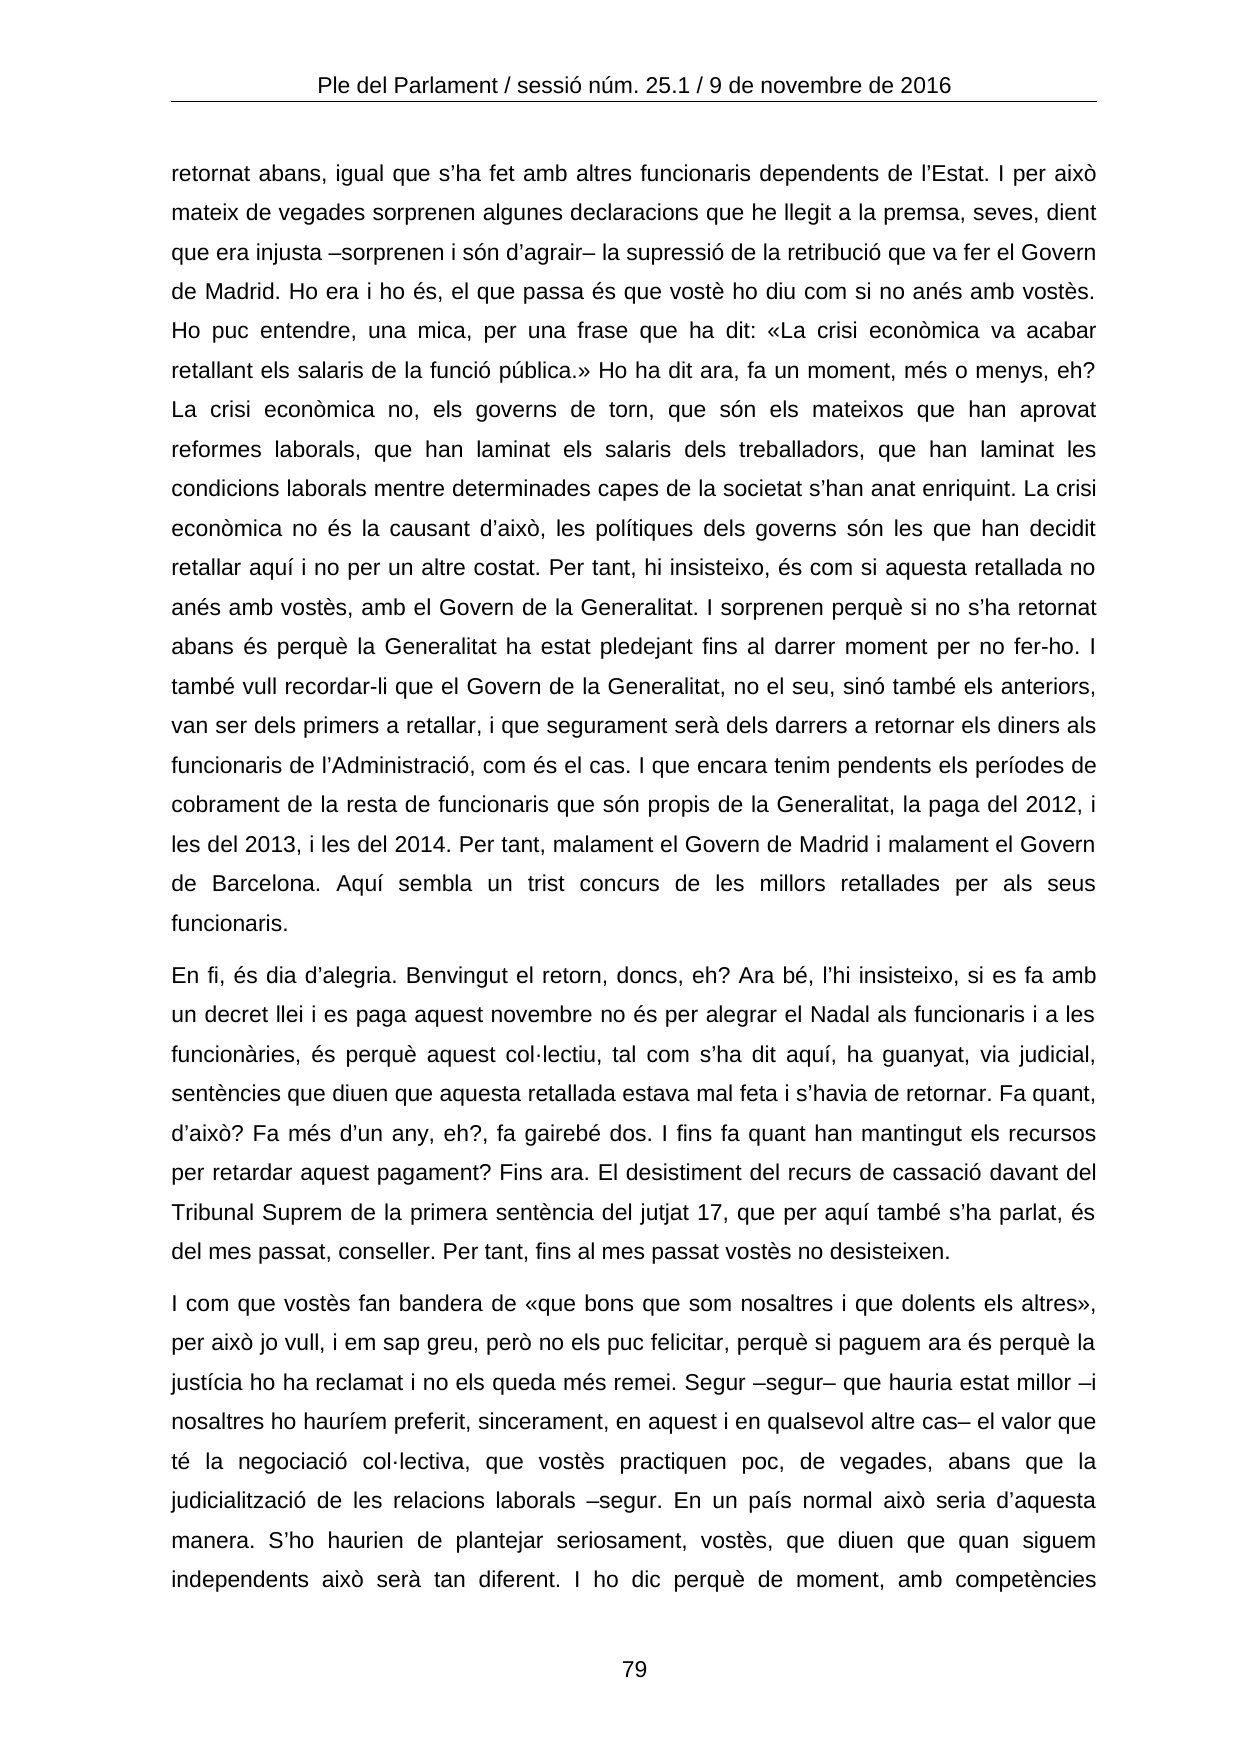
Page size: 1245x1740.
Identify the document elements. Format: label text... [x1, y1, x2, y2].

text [171, 1290, 1097, 1593]
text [171, 159, 1097, 936]
text En fi, és dia d’alegria. Benvingut el retorn, doncs, eh? Ara bé, l’hi insisteixo, si es fa amb un decret llei i es paga aquest novembre no és per alegrar el Nadal als funcionaris i a les funcionàries, és perquè aquest col·lectiu, tal com s’ha dit aquí, ha guanyat, via judicial, sentències que diuen que aquesta retallada estava mal feta i s’havia de retornar. Fa quant, d’això? Fa més d’un any, eh?, fa gairebé dos. I fins fa quant han mantingut els recursos per retardar aquest pagament? Fins ara. El desistiment del recurs de cassació davant del Tribunal Suprem de la primera sentència del jutjat 17, que per aquí també s’ha parlat, és del mes passat, conseller. Per tant, fins al mes passat vostès no desisteixen. [171, 962, 1097, 1264]
